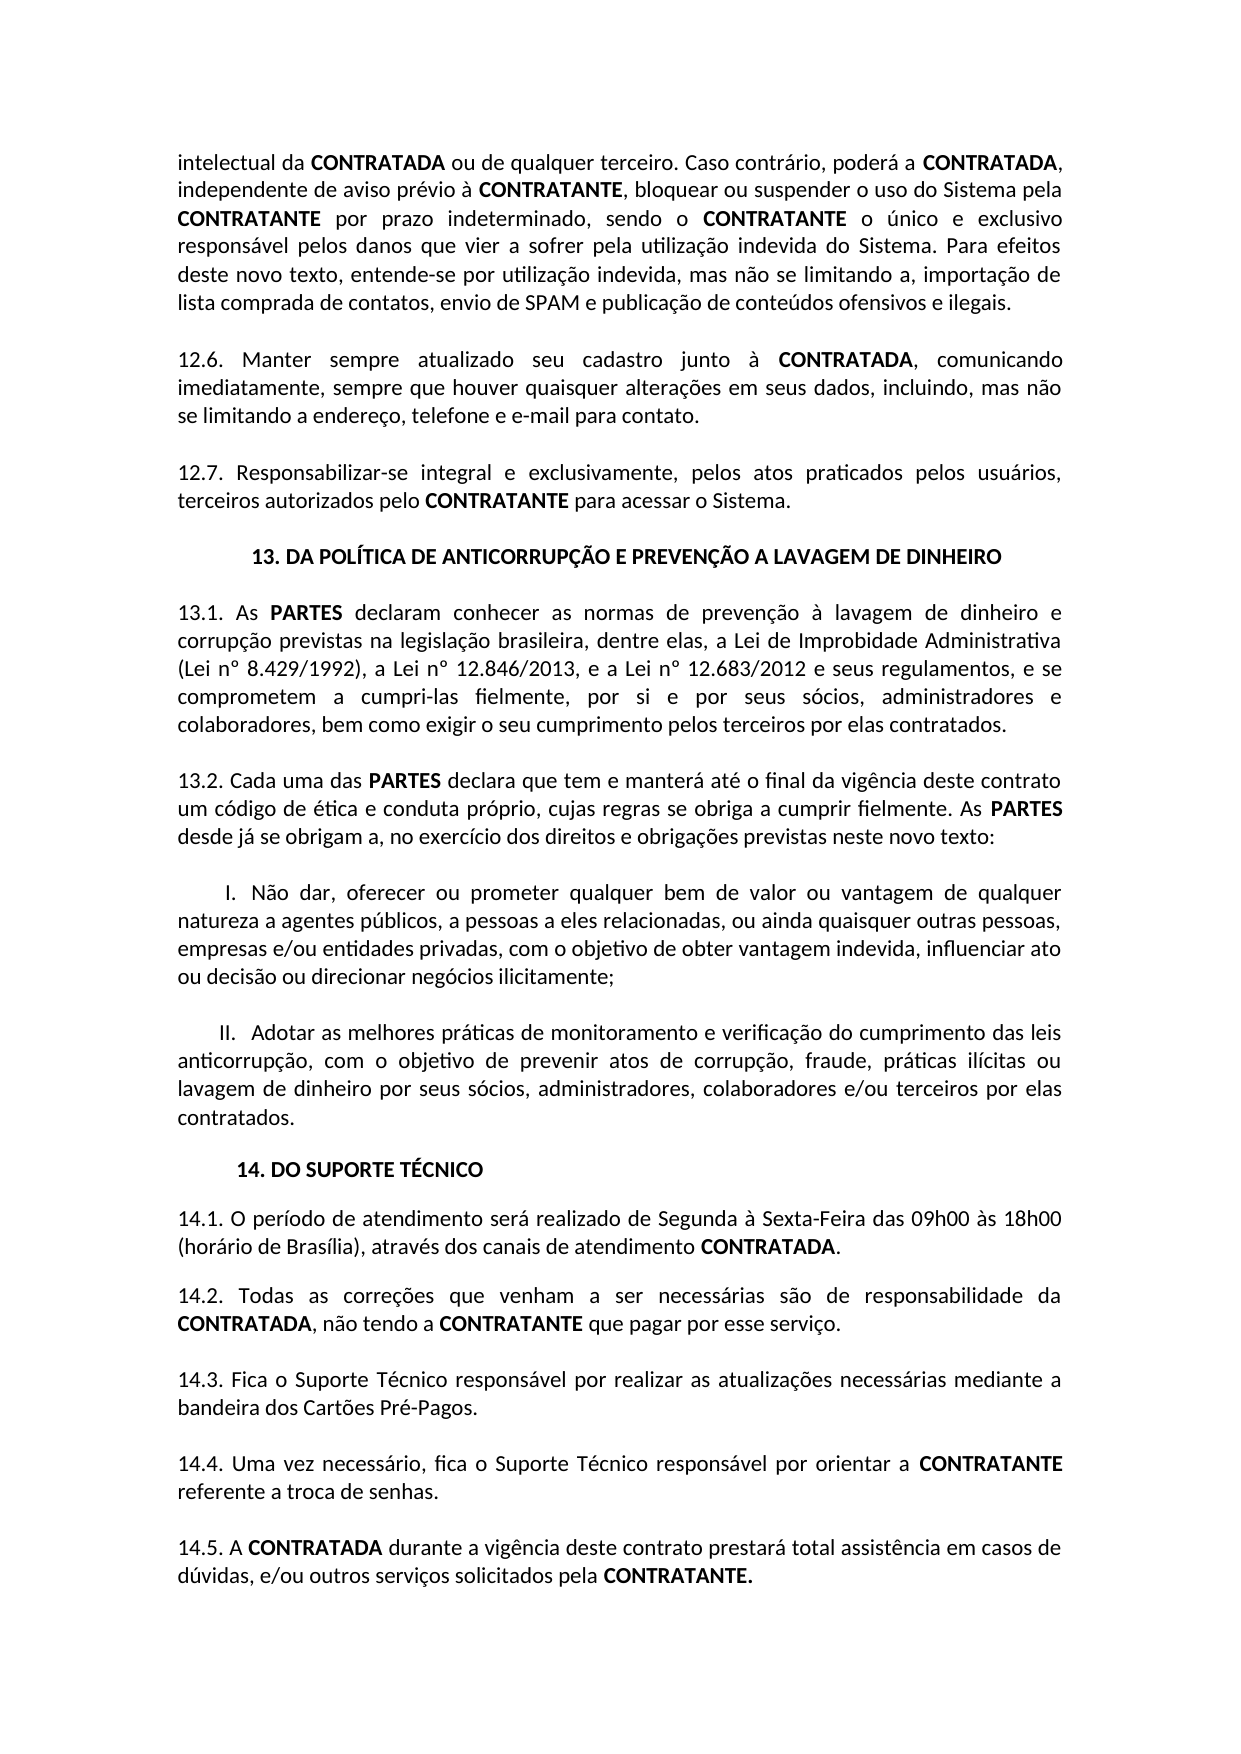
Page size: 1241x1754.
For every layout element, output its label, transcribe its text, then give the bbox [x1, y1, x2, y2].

text 14.4. Uma vez necessário, fica o Suporte Técnico responsável por orientar a CONTRATANTE referente a troca de senhas. [177, 1449, 1063, 1506]
text 13. DA POLÍTICA DE ANTICORRUPÇÃO E PREVENÇÃO A LAVAGEM DE DINHEIRO [177, 542, 1063, 570]
text 14.2. Todas as correções que venham a ser necessárias são de responsabilidade da CONTRATADA, não tendo a CONTRATANTE que pagar por esse serviço. [177, 1281, 1063, 1337]
text 14. DO SUPORTE TÉCNICO [177, 1156, 1063, 1184]
text 13.1. As PARTES declaram conhecer as normas de prevenção à lavagem de dinheiro e corrupção previstas na legislação brasileira, dentre elas, a Lei de Improbidade Administrativa (Lei nº 8.429/1992), a Lei nº 12.846/2013, e a Lei nº 12.683/2012 e seus regulamentos, e se comprometem a cumpri-las fielmente, por si e por seus sócios, administradores e colaboradores, bem como exigir o seu cumprimento pelos terceiros por elas contratados. [177, 598, 1063, 738]
list Não dar, oferecer ou prometer qualquer bem de valor ou vantagem de qualquer natureza a agentes públicos, a pessoas a eles relacionadas, ou ainda quaisquer outras pessoas, empresas e/ou entidades privadas, com o objetivo de obter vantagem indevida, influenciar ato ou decisão ou direcionar negócios ilicitamente; [177, 878, 1063, 991]
text 14.1. O período de atendimento será realizado de Segunda à Sexta-Feira das 09h00 às 18h00 (horário de Brasília), através dos canais de atendimento CONTRATADA. [177, 1204, 1063, 1261]
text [177, 148, 1063, 316]
text 14.5. A CONTRATADA durante a vigência deste contrato prestará total assistência em casos de dúvidas, e/ou outros serviços solicitados pela CONTRATANTE. [177, 1533, 1063, 1589]
text 12.7. Responsabilizar-se integral e exclusivamente, pelos atos praticados pelos usuários, terceiros autorizados pelo CONTRATANTE para acessar o Sistema. [177, 458, 1063, 514]
text 13.2. Cada uma das PARTES declara que tem e manterá até o final da vigência deste contrato um código de ética e conduta próprio, cujas regras se obriga a cumprir fielmente. As PARTES desde já se obrigam a, no exercício dos direitos e obrigações previstas neste novo texto: [177, 766, 1063, 850]
list Adotar as melhores práticas de monitoramento e verificação do cumprimento das leis anticorrupção, com o objetivo de prevenir atos de corrupção, fraude, práticas ilícitas ou lavagem de dinheiro por seus sócios, administradores, colaboradores e/ou terceiros por elas contratados. [177, 1018, 1063, 1131]
text 12.6. Manter sempre atualizado seu cadastro junto à CONTRATADA, comunicando imediatamente, sempre que houver quaisquer alterações em seus dados, incluindo, mas não se limitando a endereço, telefone e e-mail para contato. [177, 345, 1063, 429]
text 14.3. Fica o Suporte Técnico responsável por realizar as atualizações necessárias mediante a bandeira dos Cartões Pré-Pagos. [177, 1365, 1063, 1421]
